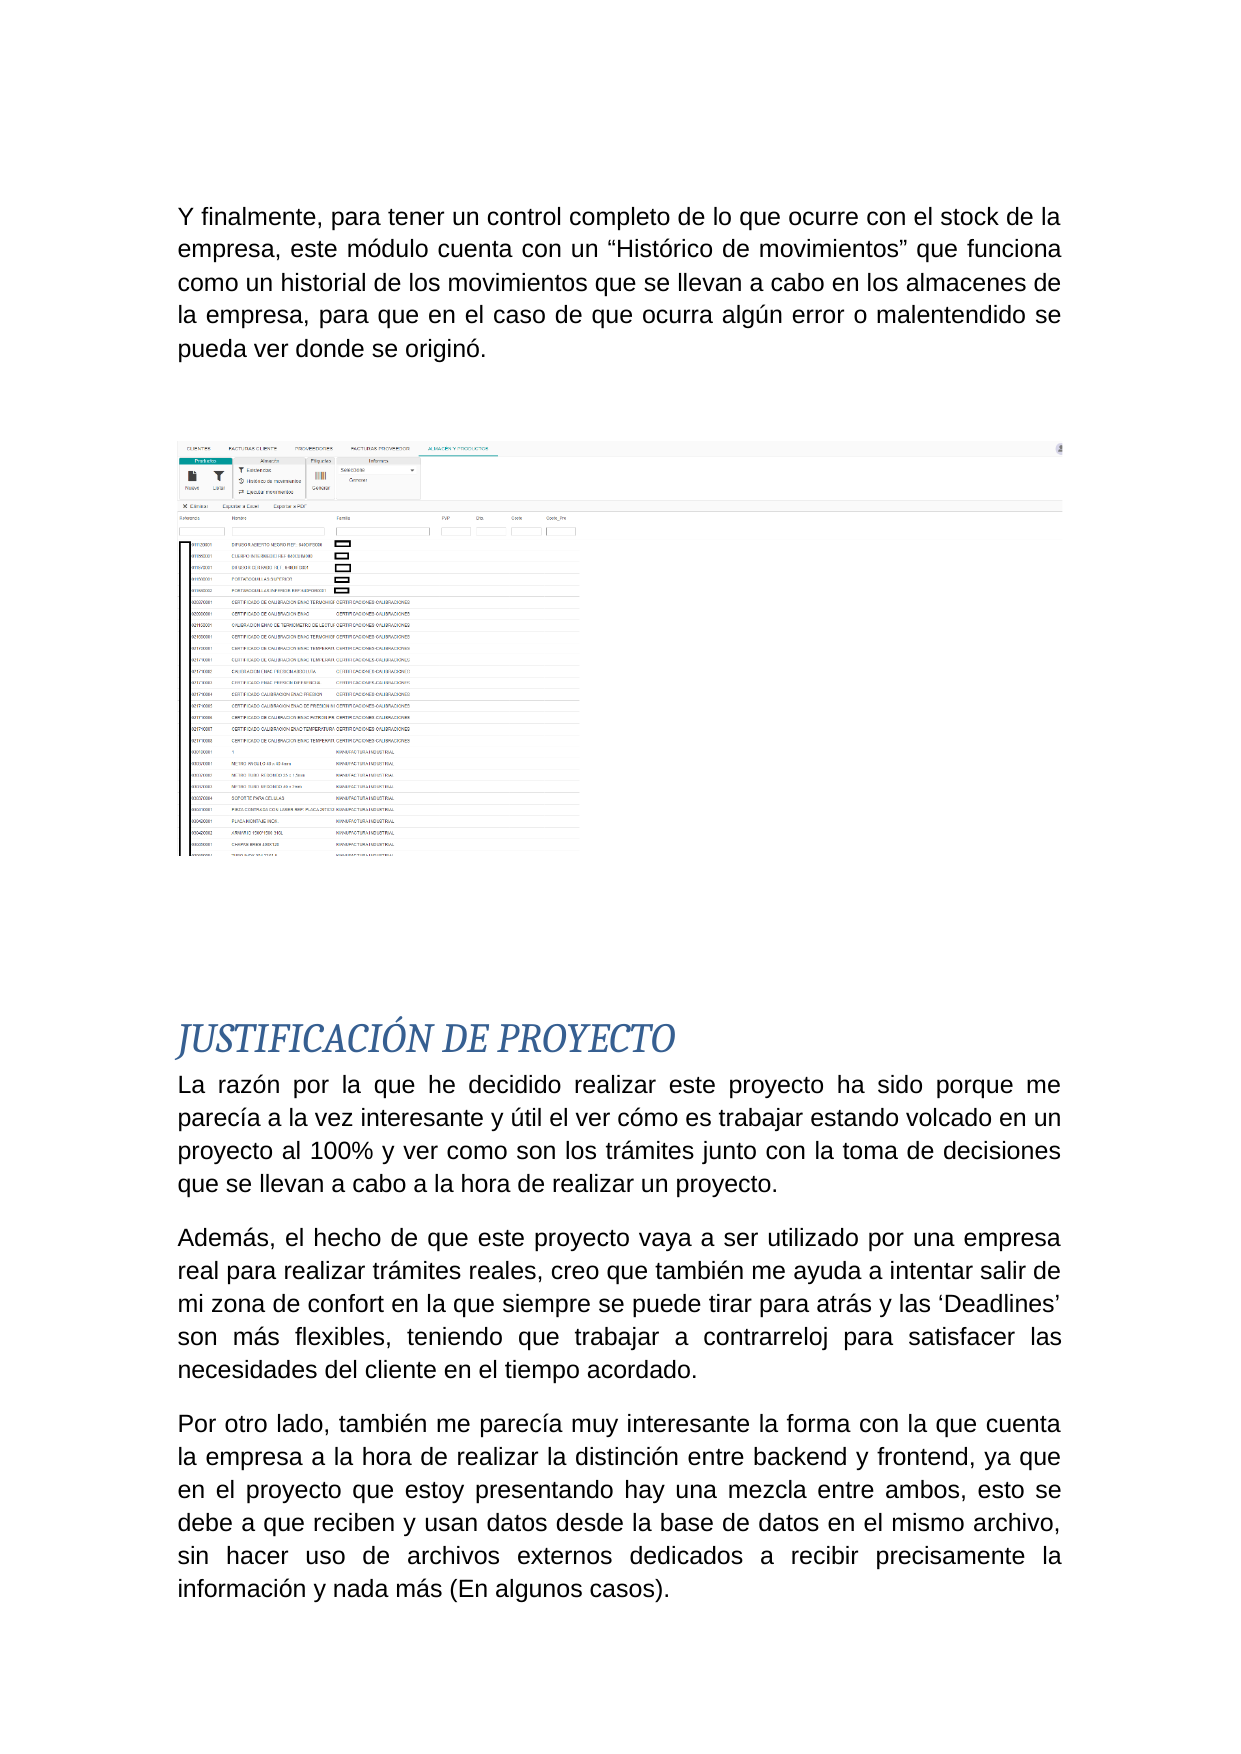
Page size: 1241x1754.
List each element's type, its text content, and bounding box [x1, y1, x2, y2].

text Además, el hecho de que este proyecto vaya a ser utilizado por una empresa real para realizar trámites reales, creo que también me ayuda a intentar salir de mi zona de confort en la que siempre se puede tirar para atrás y las ‘Deadlines’ son más flexibles, teniendo que trabajar a contrarreloj para satisfacer las necesidades del cliente en el tiempo acordado. [177, 1223, 1063, 1384]
text La razón por la que he decidido realizar este proyecto ha sido porque me parecía a la vez interesante y útil el ver cómo es trabajar estando volcado en un proyecto al 100% y ver como son los trámites junto con la toma de decisiones que se llevan a cabo a la hora de realizar un proyecto. [177, 1070, 1063, 1198]
text JUSTIFICACIÓN DE PROYECTO [177, 1015, 1063, 1063]
text Y finalmente, para tener un control completo de lo que ocurre con el stock de la empresa, este módulo cuenta con un “Histórico de movimientos” que funciona como un historial de los movimientos que se llevan a cabo en los almacenes de la empresa, para que en el caso de que ocurra algún error o malentendido se pueda ver donde se originó. [177, 201, 1063, 362]
picture [177, 441, 1063, 856]
text Por otro lado, también me parecía muy interesante la forma con la que cuenta la empresa a la hora de realizar la distinción entre backend y frontend, ya que en el proyecto que estoy presentando hay una mezcla entre ambos, esto se debe a que reciben y usan datos desde la base de datos en el mismo archivo, sin hacer uso de archivos externos dedicados a recibir precisamente la información y nada más (En algunos casos). [177, 1409, 1063, 1603]
